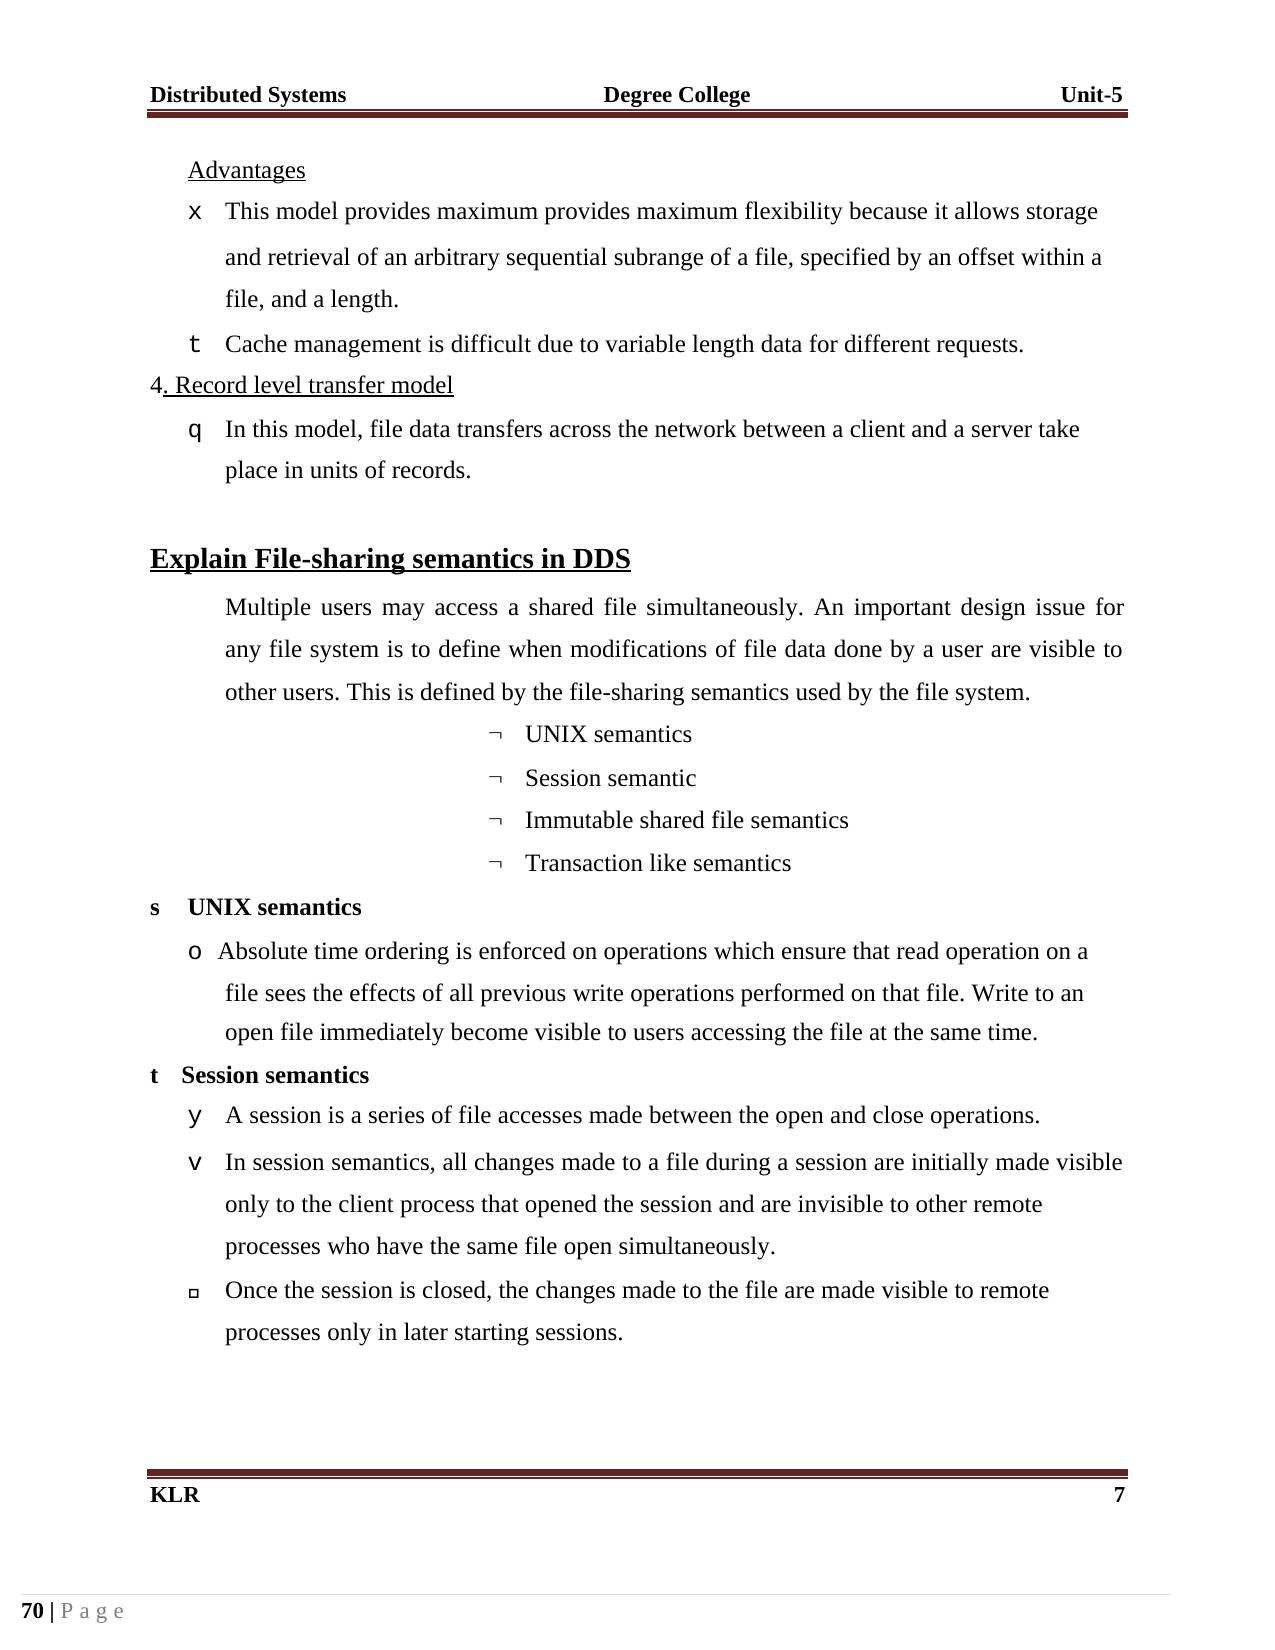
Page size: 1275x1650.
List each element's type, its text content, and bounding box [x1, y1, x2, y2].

list UNIX semantics [488, 719, 1171, 748]
text Advantages [187, 155, 1171, 184]
list Immutable shared file semantics [488, 805, 1171, 834]
list Session semantic [488, 763, 1171, 791]
table_header KLR [150, 1481, 658, 1507]
text Explain File-sharing semantics in DDS [150, 541, 1171, 575]
list Transaction like semantics [488, 848, 1171, 877]
list Once the session is closed, the changes made to the file are made visible to remote processes only in later starting sessions. [187, 1275, 1125, 1346]
list Cache management is difficult due to variable length data for different requests. 4. Record level transfer model [150, 329, 1025, 399]
text processes who have the same file open simultaneously. [225, 1231, 1171, 1260]
text o Absolute time ordering is enforced on operations which ensure that read operation on a file sees the effects of all previous write operations performed on that file. Write to an open file immediately become visible to users accessing the file at the same time. [187, 936, 1125, 1046]
list UNIX semantics [150, 892, 1171, 921]
list A session is a series of file accesses made between the open and close operations. [187, 1101, 1171, 1131]
text Distributed Systems Degree College Unit-5 [150, 81, 1171, 107]
text and retrieval of an arbitrary sequential subrange of a file, specified by an offset within a file, and a length. [225, 242, 1125, 313]
list In this model, file data transfers across the network between a client and a server take place in units of records. [187, 414, 1125, 484]
table_header 7 [658, 1481, 1125, 1507]
list Session semantics [150, 1060, 1171, 1089]
list This model provides maximum provides maximum flexibility because it allows storage [187, 196, 1171, 227]
text Multiple users may access a shared file simultaneously. An important design issue for any file system is to define when modifications of file data done by a user are visible to other users. This is defined by the file-sharing semantics used by the file system. [225, 592, 1125, 706]
list In session semantics, all changes made to a file during a session are initially made visible only to the client process that opened the session and are invisible to other remote [187, 1147, 1125, 1217]
